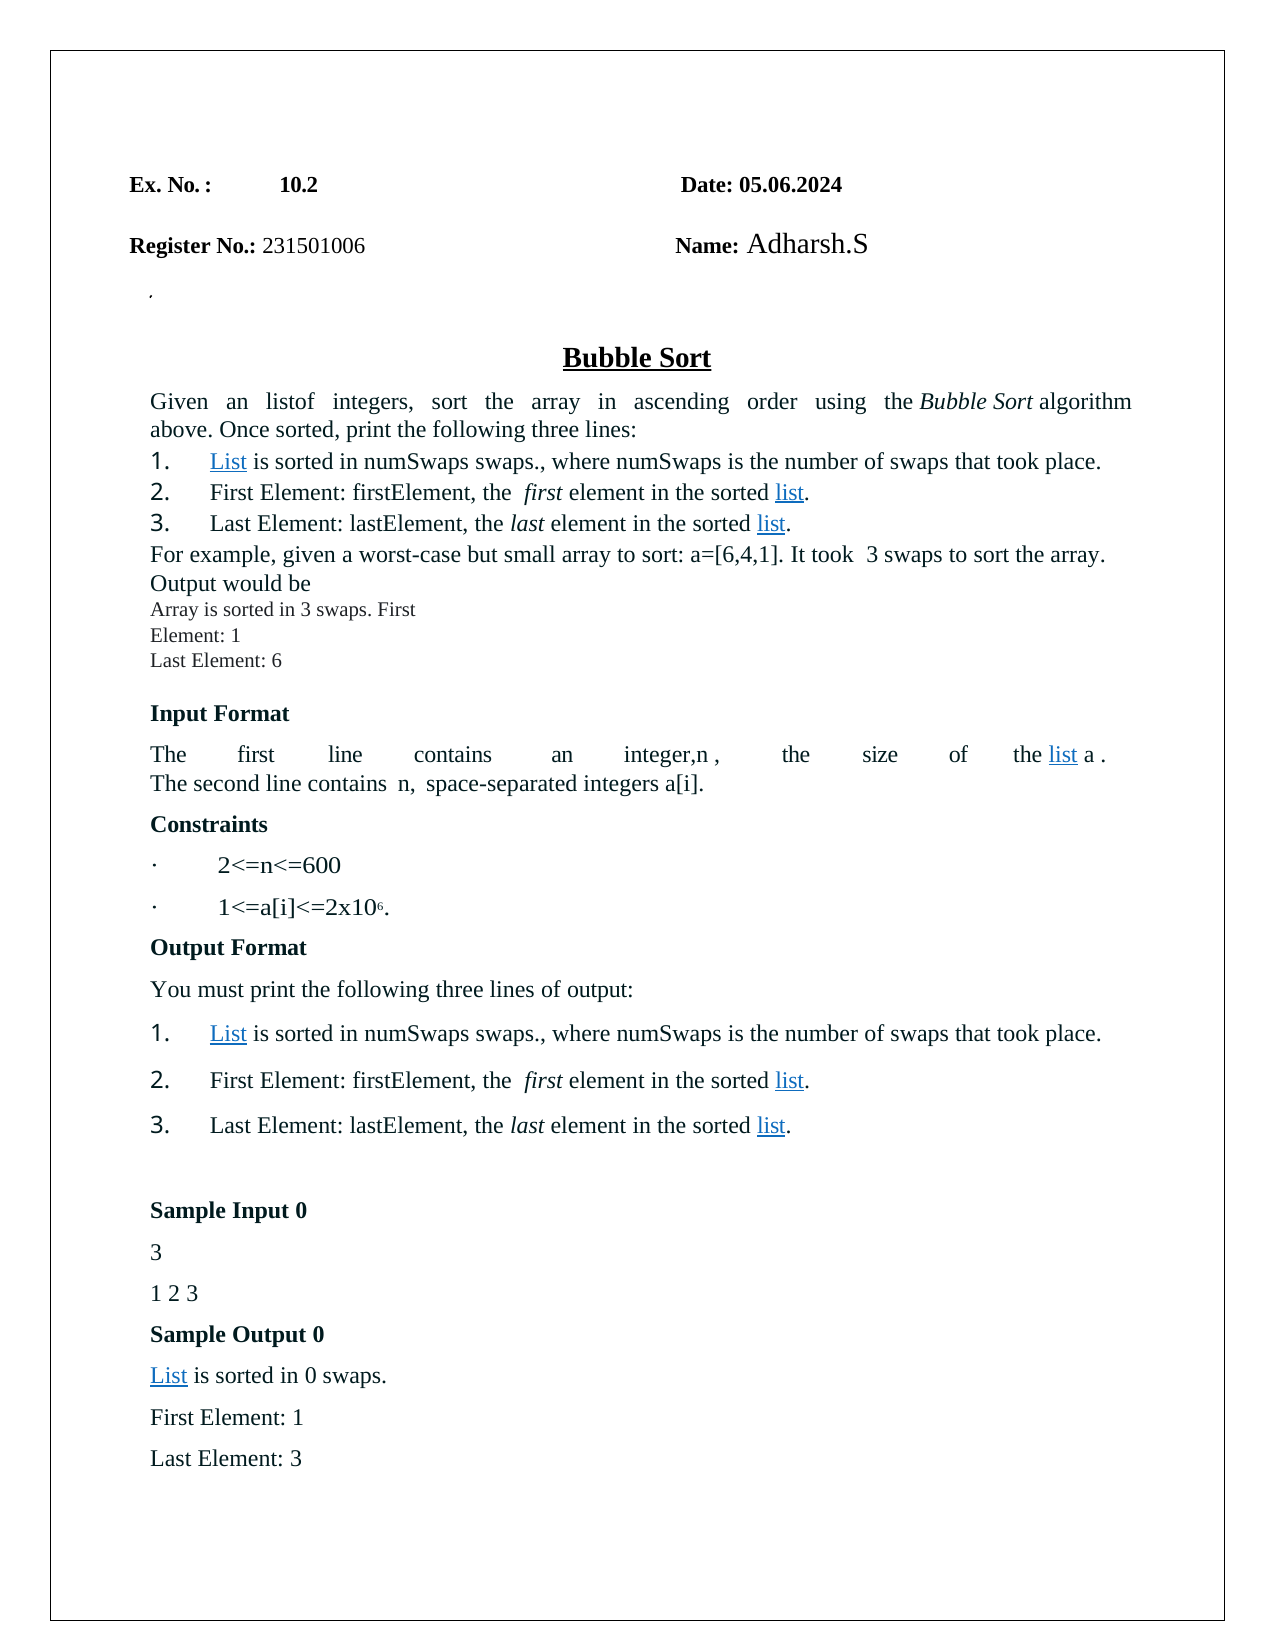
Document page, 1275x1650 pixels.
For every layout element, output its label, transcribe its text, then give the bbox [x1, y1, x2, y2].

text · 1<=a[i]<=2x106. [150, 893, 1135, 920]
subtitle Input Format [150, 699, 1135, 726]
subtitle Bubble Sort [139, 340, 1134, 374]
subtitle Sample Input 0 [150, 1196, 1135, 1224]
list First Element: firstElement, the first element in the sorted list. [150, 1062, 1135, 1095]
list List is sorted in numSwaps swaps., where numSwaps is the number of swaps that took place. [150, 444, 1125, 477]
text Last Element: 3 [150, 1445, 1135, 1472]
text Array is sorted in 3 swaps. First Element: 1 [150, 597, 426, 647]
list List is sorted in numSwaps swaps., where numSwaps is the number of swaps that took place. [150, 1016, 1119, 1049]
subtitle Sample Output 0 [150, 1320, 1135, 1347]
text For example, given a worst-case but small array to sort: a=[6,4,1]. It took 3 swaps to sort the array. Output would be [150, 541, 1135, 596]
text Last Element: 6 [150, 648, 1135, 672]
text Register No.: 231501006 Name: Adharsh.S [129, 226, 1135, 260]
subtitle Constraints [150, 810, 1135, 837]
text Ex. No. : 10.2 Date: 05.06.2024 [129, 171, 1135, 197]
subtitle Output Format [150, 933, 1135, 961]
text · 2<=n<=600 [150, 851, 1135, 878]
text 3 [150, 1238, 1135, 1265]
text The first line contains an integer,n , the size of the list a . The second line contains n, space-separated integers a[i]. [150, 740, 1125, 797]
text 1 2 3 [150, 1279, 1135, 1307]
text You must print the following three lines of output: [150, 975, 1135, 1002]
text Given an listof integers, sort the array in ascending order using the Bubble Sort algorithm above. Once sorted, print the following three lines: [150, 387, 1135, 443]
list Last Element: lastElement, the last element in the sorted list. [150, 1108, 1135, 1141]
list Last Element: lastElement, the last element in the sorted list. [150, 506, 1135, 539]
list First Element: firstElement, the first element in the sorted list. [150, 478, 1135, 506]
text List is sorted in 0 swaps. First Element: 1 [150, 1362, 426, 1431]
